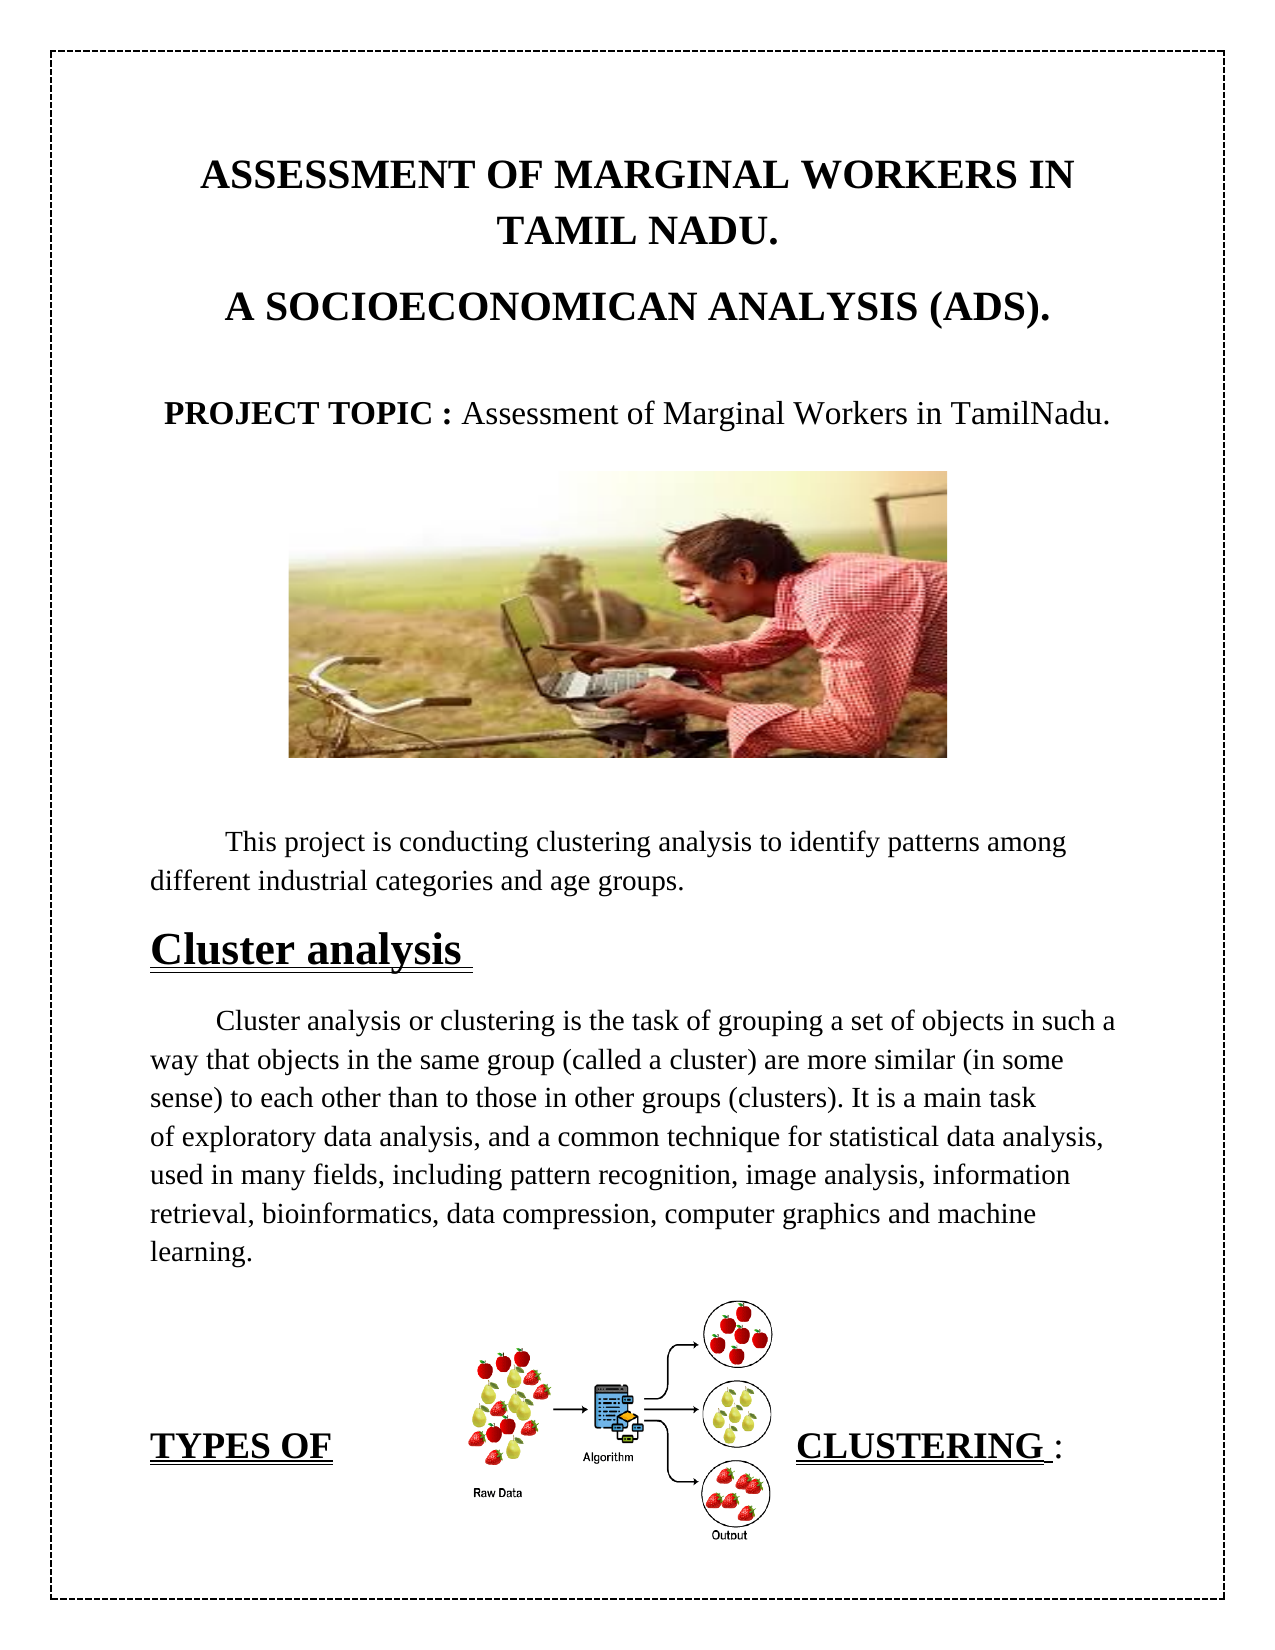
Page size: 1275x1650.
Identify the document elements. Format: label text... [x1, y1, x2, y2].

text Cluster analysis [150, 922, 1125, 975]
picture [288, 471, 948, 758]
subtitle PROJECT TOPIC : Assessment of Marginal Workers in TamilNadu. [150, 393, 1125, 432]
text A SOCIOECONOMICAN ANALYSIS (ADS). [150, 281, 1125, 367]
text TYPES OF CLUSTERING : [150, 1424, 483, 1467]
text This project is conducting clustering analysis to identify patterns among different industrial categories and age groups. [150, 824, 1125, 896]
text TYPES OF CLUSTERING : [700, 1424, 1125, 1467]
text Cluster analysis or clustering is the task of grouping a set of objects in such a way that objects in the same group (called a cluster) are more similar (in some sense) to each other than to those in other groups (clusters). It is a main task of exploratory data analysis, and a common technique for statistical data analysis, used in many fields, including pattern recognition, image analysis, information retrieval, bioinformatics, data compression, computer graphics and machine learning. [150, 1003, 1125, 1268]
picture [462, 1298, 777, 1540]
text ASSESSMENT OF MARGINAL WORKERS IN TAMIL NADU. [150, 150, 1125, 253]
